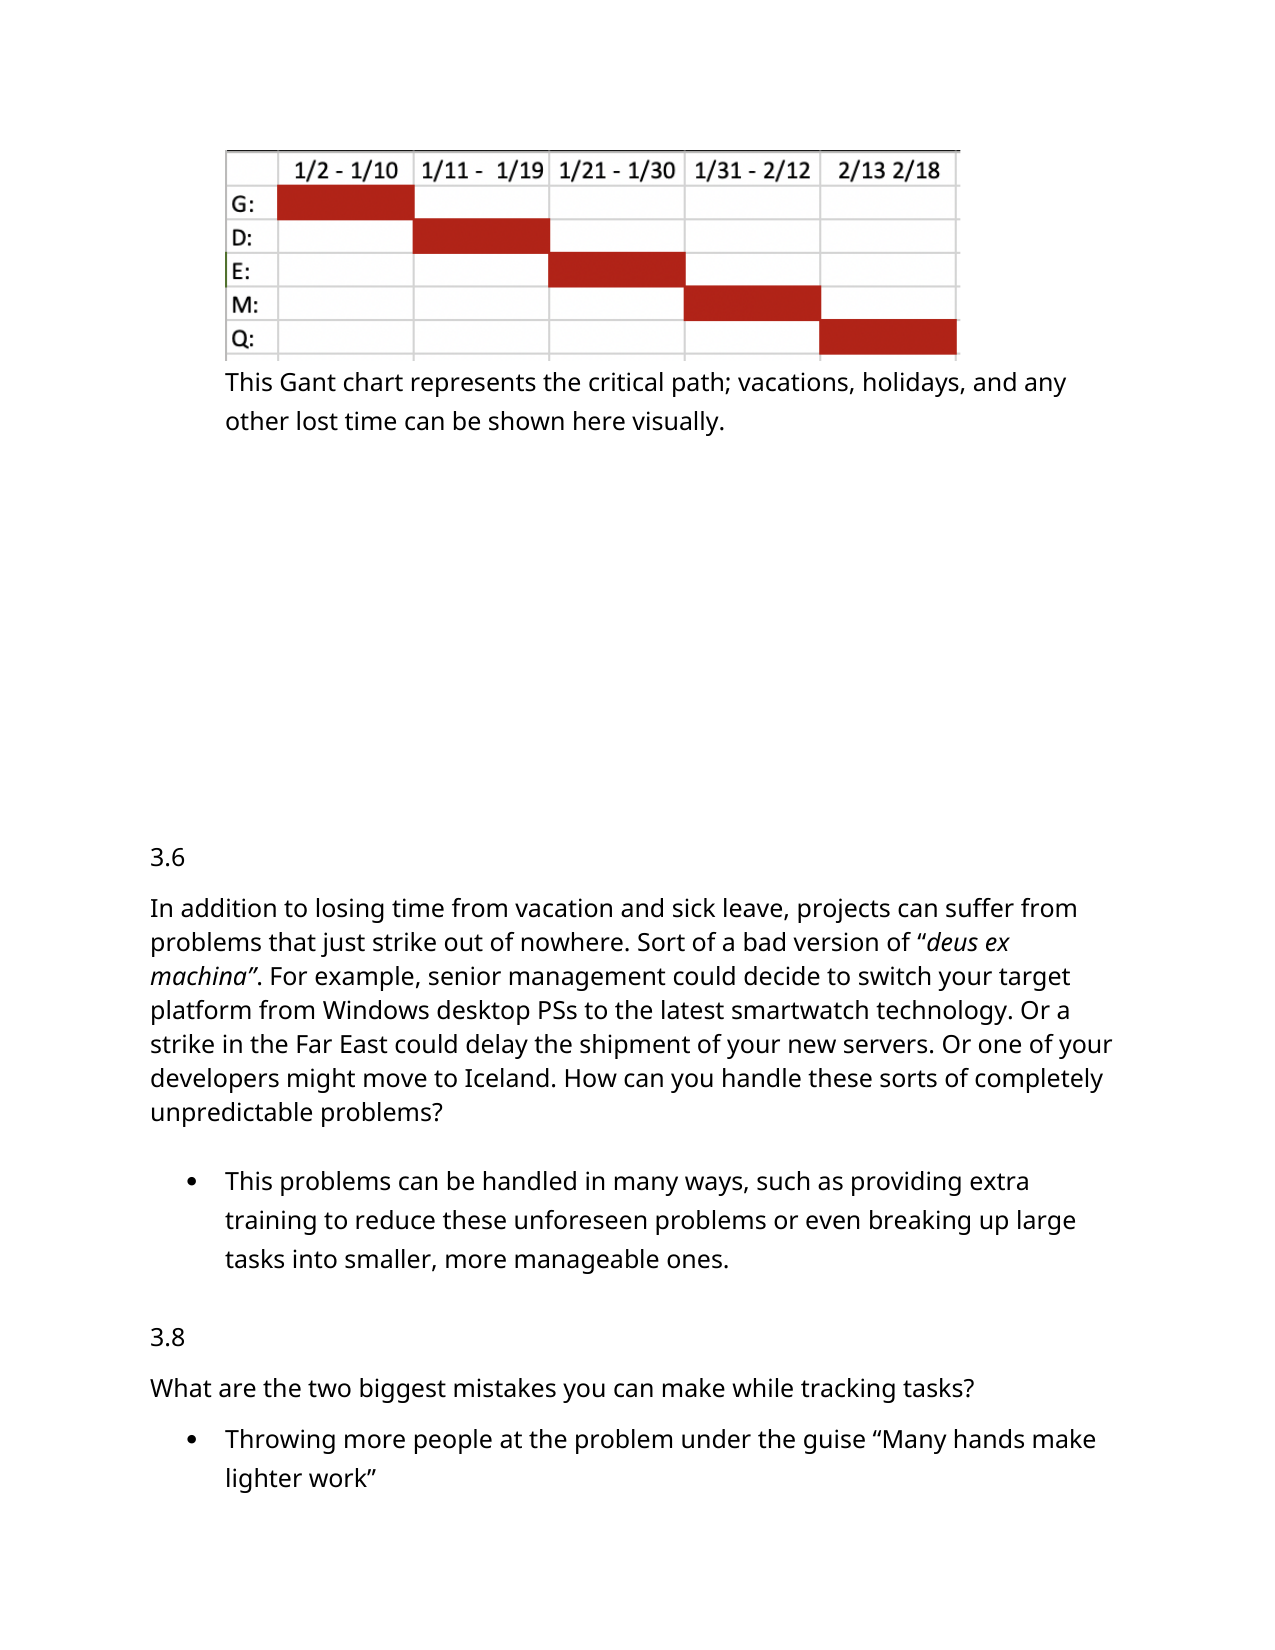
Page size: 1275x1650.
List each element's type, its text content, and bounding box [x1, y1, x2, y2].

text 3.8 [150, 1320, 1125, 1354]
list This Gant chart represents the critical path; vacations, holidays, and any other lost time can be shown here visually. [225, 365, 1125, 438]
list This problems can be handled in many ways, such as providing extra training to reduce these unforeseen problems or even breaking up large tasks into smaller, more manageable ones. [187, 1163, 1125, 1276]
text 3.6 [150, 840, 1125, 874]
text What are the two biggest mistakes you can make while tracking tasks? [150, 1371, 1125, 1405]
list Throwing more people at the problem under the guise “Many hands make lighter work” [187, 1422, 1125, 1495]
text In addition to losing time from vacation and sick leave, projects can suffer from problems that just strike out of nowhere. Sort of a bad version of “deus ex machina”. For example, senior management could decide to switch your target platform from Windows desktop PSs to the latest smartwatch technology. Or a strike in the Far East could delay the shipment of your new servers. Or one of your developers might move to Iceland. How can you handle these sorts of completely unpredictable problems? [150, 891, 1125, 1129]
picture [225, 150, 961, 361]
